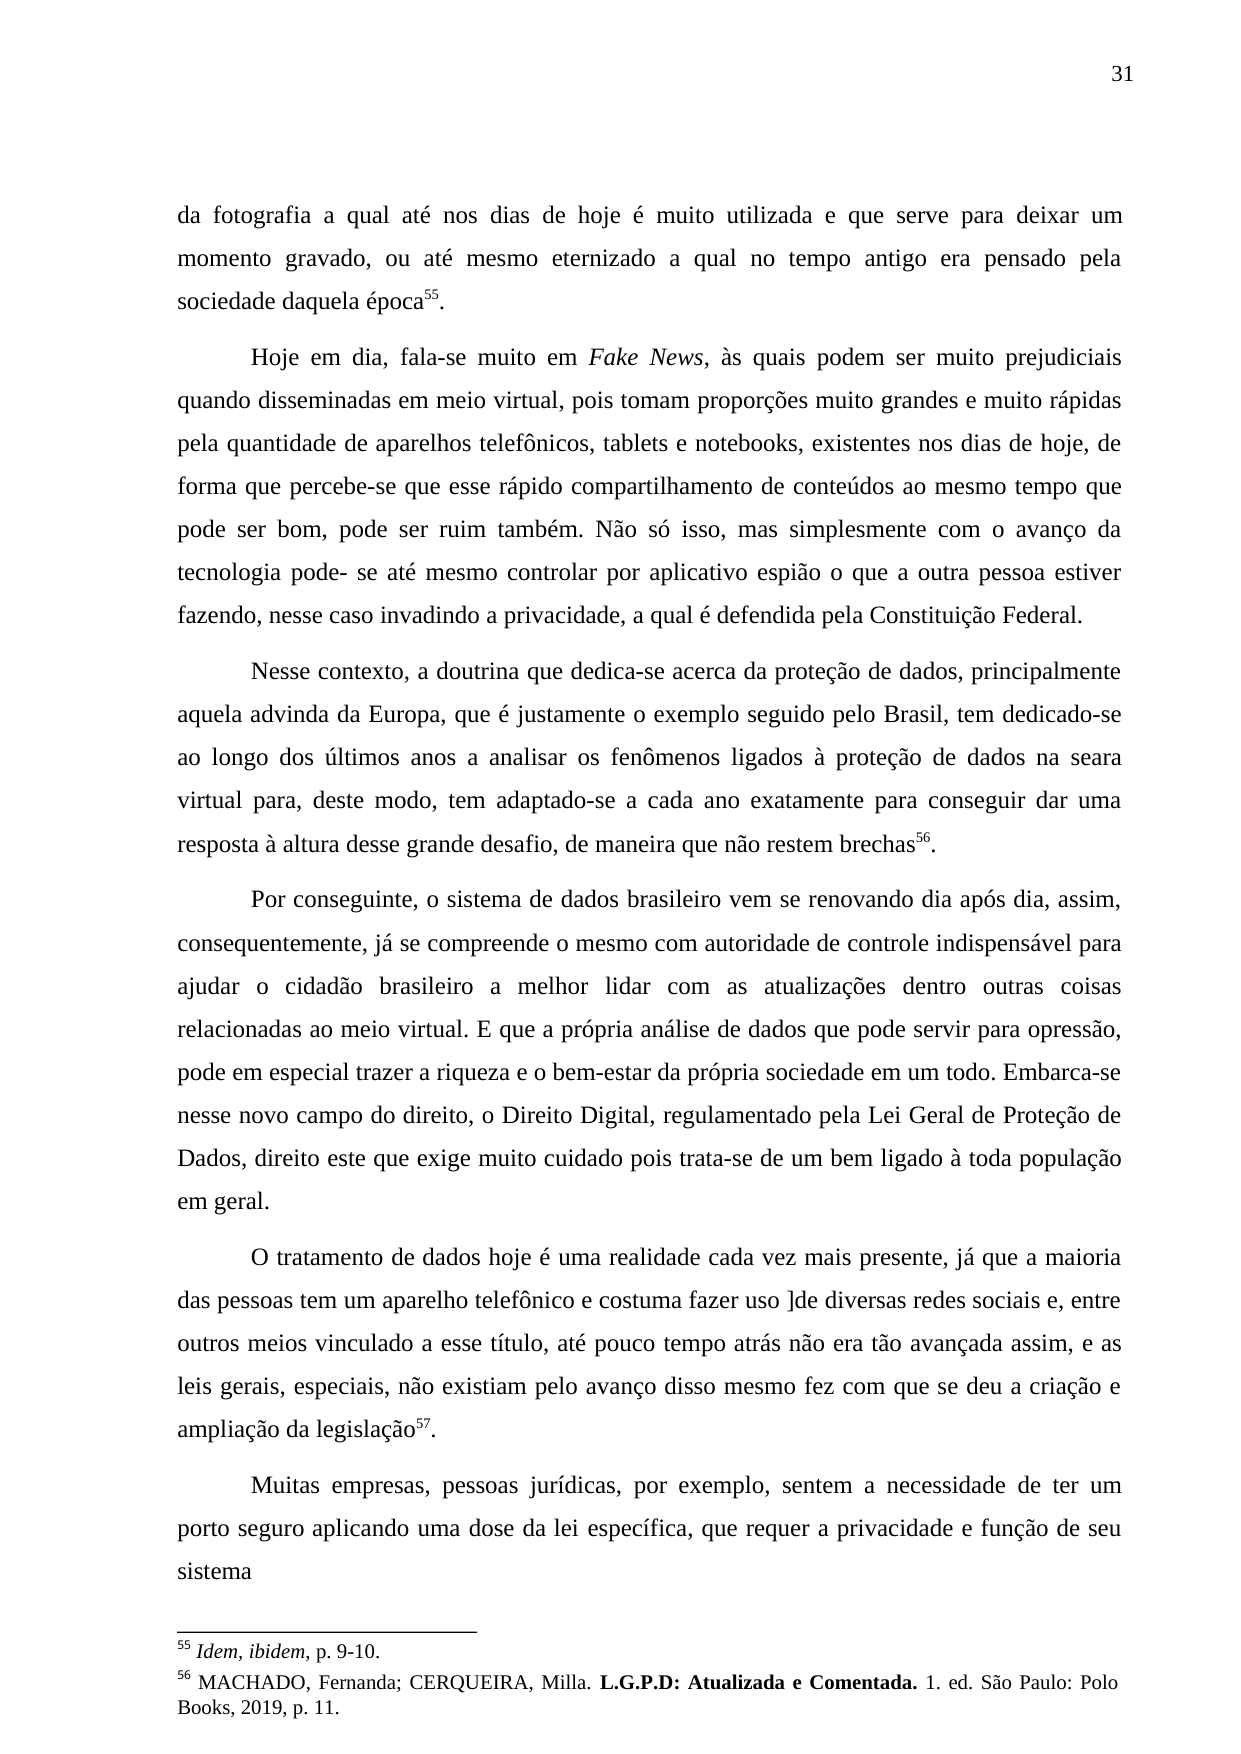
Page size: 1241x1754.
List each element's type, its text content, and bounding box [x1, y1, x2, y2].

text O tratamento de dados hoje é uma realidade cada vez mais presente, já que a maioria das pessoas tem um aparelho telefônico e costuma fazer uso ]de diversas redes sociais e, entre outros meios vinculado a esse título, até pouco tempo atrás não era tão avançada assim, e as leis gerais, especiais, não existiam pelo avanço disso mesmo fez com que se deu a criação e ampliação da legislação57. [177, 1242, 1123, 1443]
text Muitas empresas, pessoas jurídicas, por exemplo, sentem a necessidade de ter um porto seguro aplicando uma dose da lei específica, que requer a privacidade e função de seu sistema [177, 1470, 1122, 1585]
text 55 Idem, ibidem, p. 9-10. [177, 1636, 1134, 1664]
text Por conseguinte, o sistema de dados brasileiro vem se renovando dia após dia, assim, consequentemente, já se compreende o mesmo com autoridade de controle indispensável para ajudar o cidadão brasileiro a melhor lidar com as atualizações dentro outras coisas relacionadas ao meio virtual. E que a própria análise de dados que pode servir para opressão, pode em especial trazer a riqueza e o bem-estar da própria sociedade em um todo. Embarca-se nesse novo campo do direito, o Direito Digital, regulamentado pela Lei Geral de Proteção de Dados, direito este que exige muito cuidado pois trata-se de um bem ligado à toda população em geral. [177, 884, 1122, 1215]
text Hoje em dia, fala-se muito em Fake News, às quais podem ser muito prejudiciais quando disseminadas em meio virtual, pois tomam proporções muito grandes e muito rápidas pela quantidade de aparelhos telefônicos, tablets e notebooks, existentes nos dias de hoje, de forma que percebe-se que esse rápido compartilhamento de conteúdos ao mesmo tempo que pode ser bom, pode ser ruim também. Não só isso, mas simplesmente com o avanço da tecnologia pode- se até mesmo controlar por aplicativo espião o que a outra pessoa estiver fazendo, nesse caso invadindo a privacidade, a qual é defendida pela Constituição Federal. [177, 342, 1122, 629]
text 56 MACHADO, Fernanda; CERQUEIRA, Milla. L.G.P.D: Atualizada e Comentada. 1. ed. São Paulo: Polo Books, 2019, p. 11. [177, 1667, 1134, 1719]
text Nesse contexto, a doutrina que dedica-se acerca da proteção de dados, principalmente aquela advinda da Europa, que é justamente o exemplo seguido pelo Brasil, tem dedicado-se ao longo dos últimos anos a analisar os fenômenos ligados à proteção de dados na seara virtual para, deste modo, tem adaptado-se a cada ano exatamente para conseguir dar uma resposta à altura desse grande desafio, de maneira que não restem brechas56. [177, 656, 1122, 857]
text da fotografia a qual até nos dias de hoje é muito utilizada e que serve para deixar um momento gravado, ou até mesmo eternizado a qual no tempo antigo era pensado pela sociedade daquela época55. [177, 200, 1123, 315]
